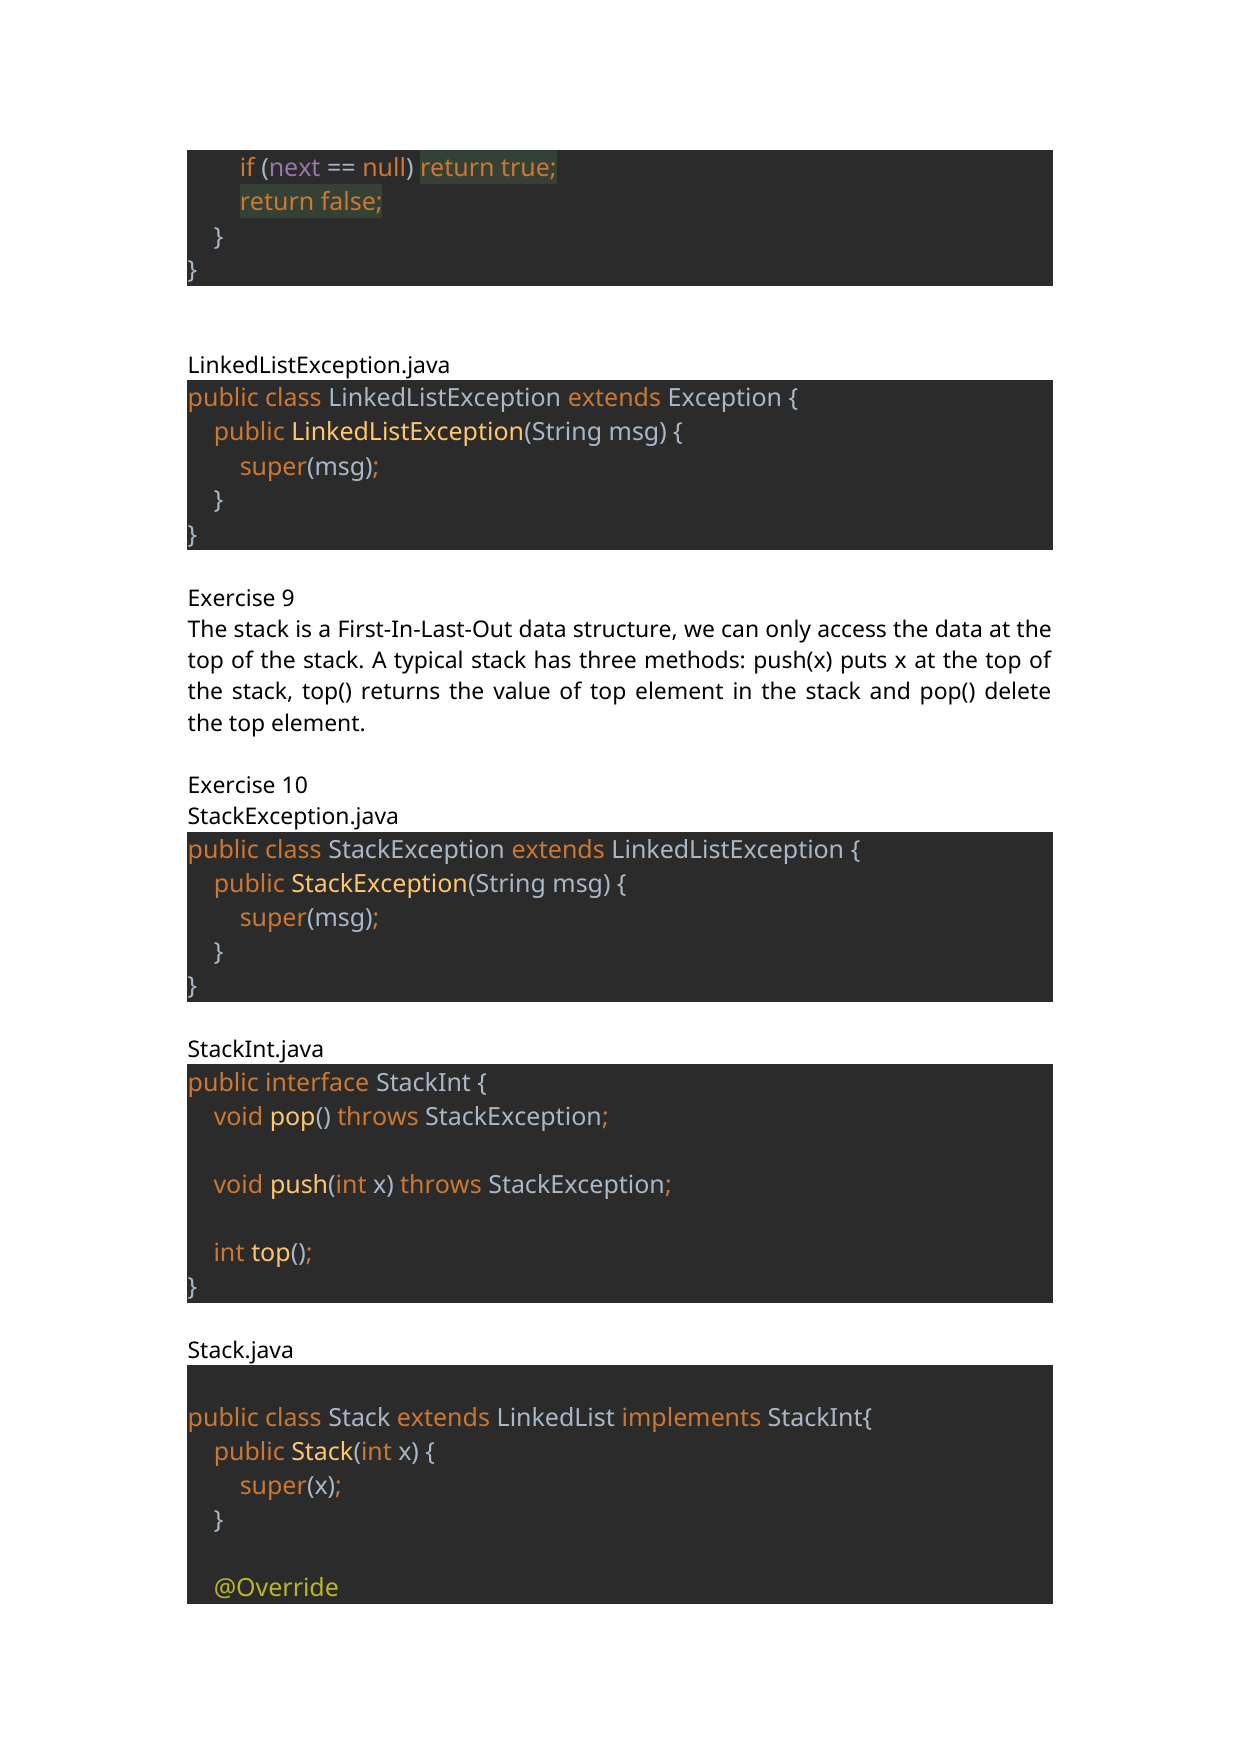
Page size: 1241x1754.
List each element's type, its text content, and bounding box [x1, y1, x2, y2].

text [187, 150, 1053, 286]
text StackException.java [187, 800, 1053, 832]
text Stack.java [187, 1334, 1053, 1365]
text public class StackException extends LinkedListException { public StackException(String msg) { super(msg); } } [187, 832, 1053, 1002]
text The stack is a First-In-Last-Out data structure, we can only access the data at the top of the stack. A typical stack has three methods: push(x) puts x at the top of the stack, top() returns the value of top element in the stack and pop() delete the top element. [187, 613, 1053, 738]
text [187, 1365, 1053, 1604]
text Exercise 10 [187, 769, 1053, 800]
text public interface StackInt { void pop() throws StackException; void push(int x) throws StackException; int top(); } [187, 1064, 1053, 1303]
text Exercise 9 [187, 582, 1053, 613]
text public class LinkedListException extends Exception { public LinkedListException(String msg) { super(msg); } } [187, 380, 1053, 550]
text StackInt.java [187, 1033, 1053, 1064]
text LinkedListException.java [187, 349, 1053, 380]
